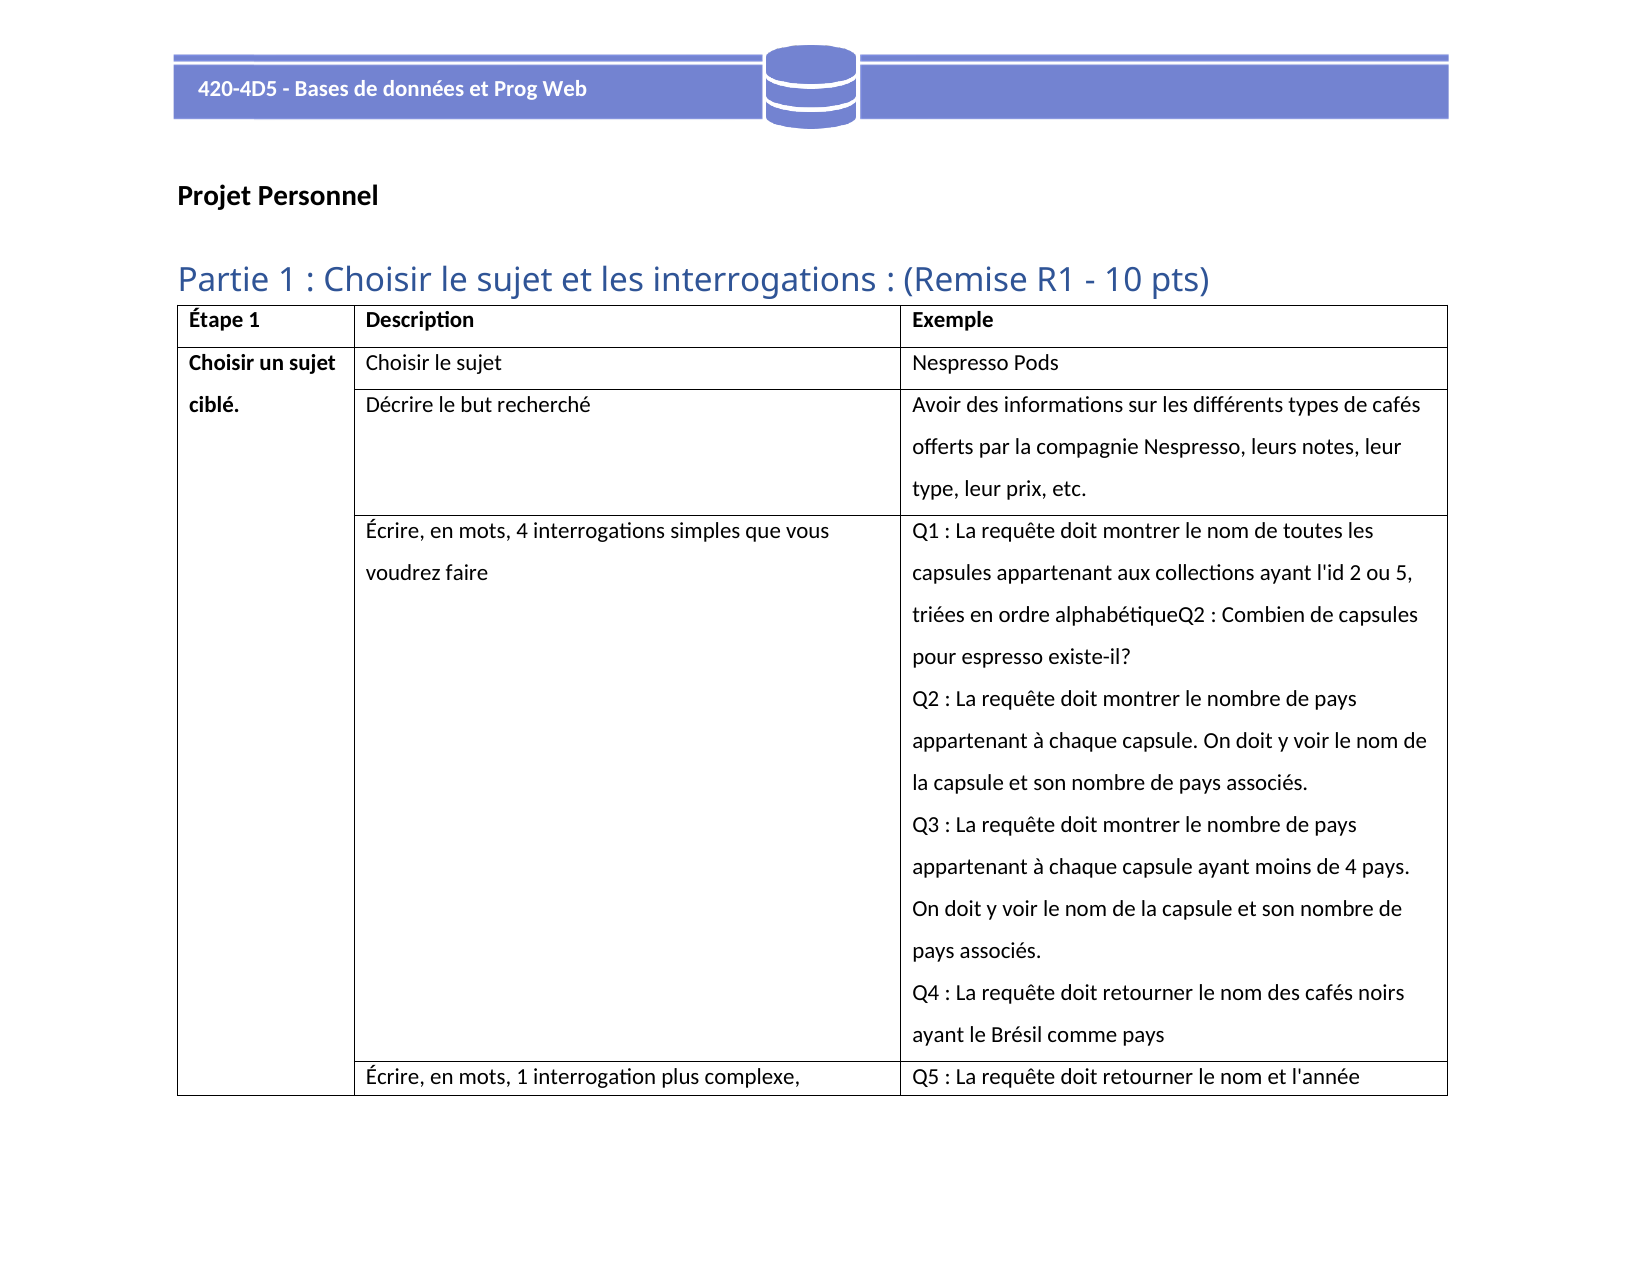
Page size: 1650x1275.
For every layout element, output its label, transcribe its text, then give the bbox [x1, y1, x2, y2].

table_header Exemple [901, 306, 1447, 347]
table_cell Choisir un sujet ciblé. [178, 348, 354, 1094]
table_cell Q1 : La requête doit montrer le nom de toutes les capsules appartenant aux collections ayant l'id 2 ou 5, triées en ordre alphabétiqueQ2 : Combien de capsules pour espresso existe-il? Q2 : La requête doit montrer le nombre de pays appartenant à chaque capsule. On doit y voir le nom de la capsule et son nombre de pays associés. Q3 : La requête doit montrer le nombre de pays appartenant à chaque capsule ayant moins de 4 pays. On doit y voir le nom de la capsule et son nombre de pays associés. Q4 : La requête doit retourner le nom des cafés noirs ayant le Brésil comme pays [901, 516, 1447, 1061]
table_cell Choisir le sujet [355, 348, 900, 389]
table_header Description [355, 306, 900, 347]
table_header Étape 1 [178, 306, 354, 347]
subtitle Partie 1 : Choisir le sujet et les interrogations : (Remise R1 - 10 pts) [177, 256, 1473, 301]
table_cell Écrire, en mots, 4 interrogations simples que vous voudrez faire [355, 516, 900, 1061]
text Projet Personnel [177, 177, 1473, 213]
picture [173, 37, 1449, 137]
table_cell Nespresso Pods [901, 348, 1447, 389]
table_cell Décrire le but recherché [355, 390, 900, 515]
table_cell Avoir des informations sur les différents types de cafés offerts par la compagnie Nespresso, leurs notes, leur type, leur prix, etc. [901, 390, 1447, 515]
table_cell Écrire, en mots, 1 interrogation plus complexe, nécessitant l’utilisation d’une sous-requête [355, 1062, 900, 1094]
